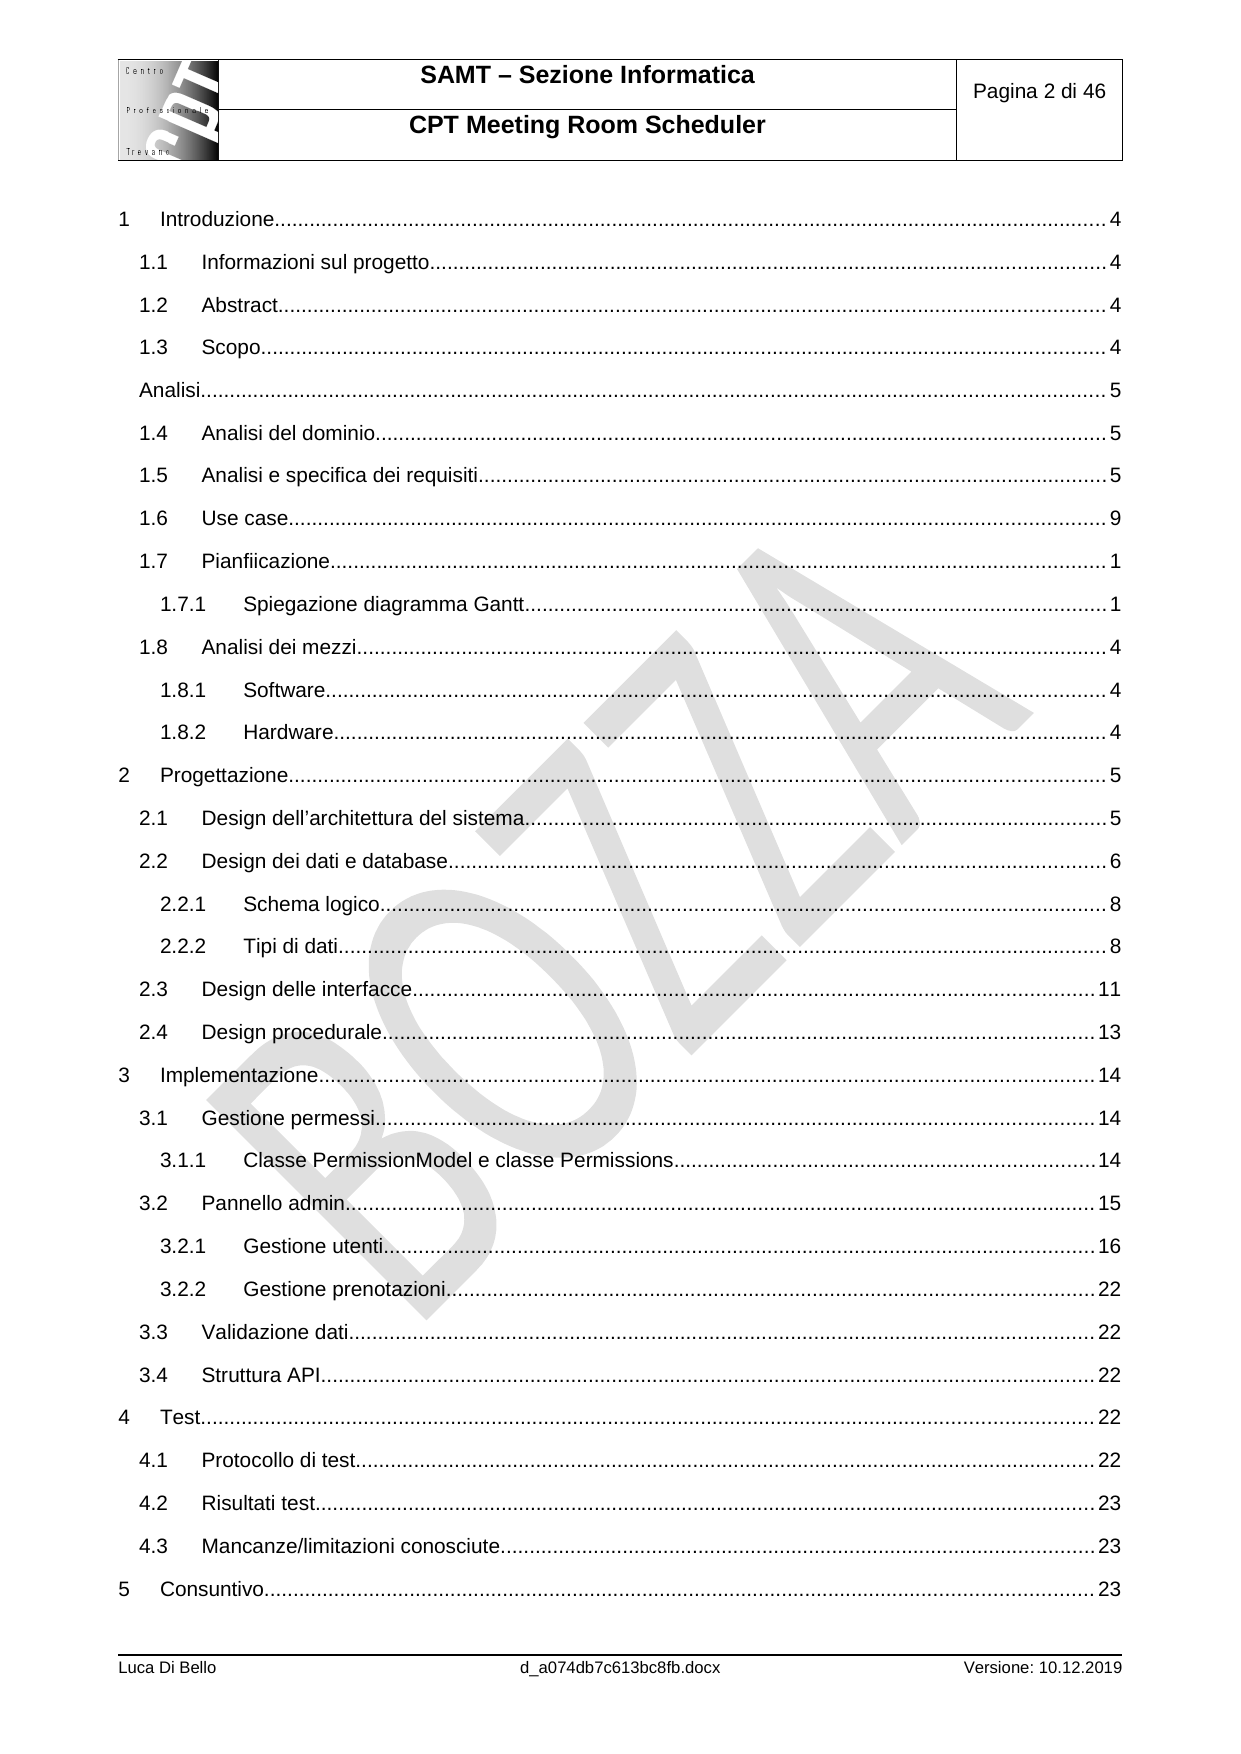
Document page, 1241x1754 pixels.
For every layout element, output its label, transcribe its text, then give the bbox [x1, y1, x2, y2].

text 4 Test 22 [118, 1405, 1122, 1429]
text 1.7.1 Spiegazione diagramma Gantt 1 [160, 592, 1122, 616]
text 3.3 Validazione dati 22 [139, 1319, 1122, 1343]
text 3 Implementazione 14 [118, 1063, 1122, 1087]
text 2.2.2 Tipi di dati 8 [160, 934, 1122, 958]
text 4.2 Risultati test 23 [139, 1491, 1122, 1515]
text 3.2.2 Gestione prenotazioni 22 [160, 1277, 1122, 1301]
text Analisi 5 [139, 378, 1122, 402]
text 2.2.1 Schema logico 8 [160, 891, 1122, 915]
text 2.2 Design dei dati e database 6 [139, 849, 1122, 873]
text 3.2 Pannello admin 15 [139, 1191, 1122, 1215]
text 3.2.1 Gestione utenti 16 [160, 1234, 1122, 1258]
text 2.3 Design delle interfacce 11 [139, 977, 1122, 1001]
text 3.1.1 Classe PermissionModel e classe Permissions 14 [160, 1148, 1122, 1172]
text 1.5 Analisi e specifica dei requisiti 5 [139, 463, 1122, 487]
text 2 Progettazione 5 [118, 763, 1122, 787]
text 4.3 Mancanze/limitazioni conosciute 23 [139, 1534, 1122, 1558]
text 1.8 Analisi dei mezzi 4 [139, 634, 1122, 658]
text 1.4 Analisi del dominio 5 [139, 421, 1122, 444]
text 1.7 Pianfiicazione 1 [139, 549, 1122, 573]
picture [118, 60, 219, 160]
text 1.8.2 Hardware 4 [160, 720, 1122, 744]
text 1.1 Informazioni sul progetto 4 [139, 249, 1122, 273]
text 1.2 Abstract 4 [139, 292, 1122, 316]
text 3.1 Gestione permessi 14 [139, 1106, 1122, 1129]
text 1 Introduzione 4 [118, 207, 1122, 231]
text 1.6 Use case 9 [139, 506, 1122, 530]
text 3.4 Struttura API 22 [139, 1362, 1122, 1386]
text 4.1 Protocollo di test 22 [139, 1448, 1122, 1472]
text 1.8.1 Software 4 [160, 677, 1122, 701]
text 2.1 Design dell’architettura del sistema 5 [139, 806, 1122, 830]
text 1.3 Scopo 4 [139, 335, 1122, 359]
text 5 Consuntivo 23 [118, 1576, 1122, 1600]
text 2.4 Design procedurale 13 [139, 1020, 1122, 1044]
